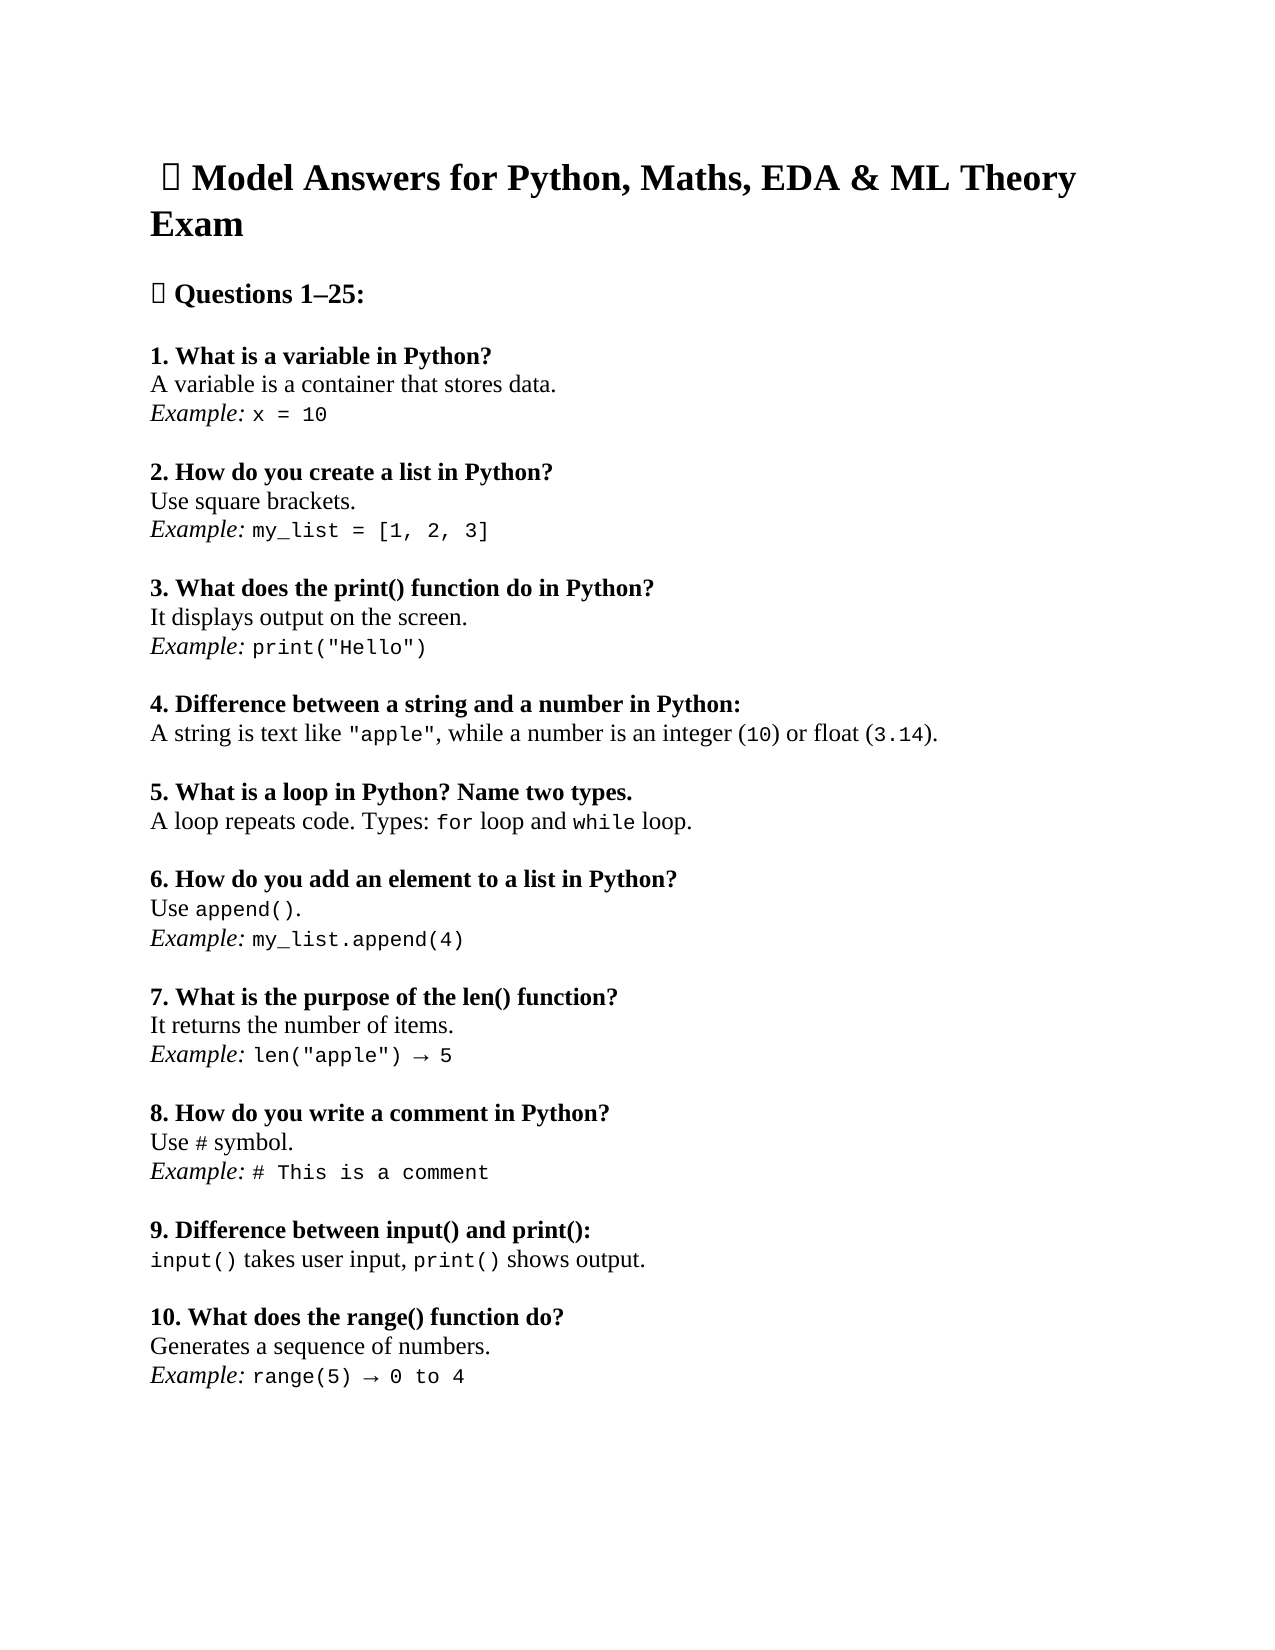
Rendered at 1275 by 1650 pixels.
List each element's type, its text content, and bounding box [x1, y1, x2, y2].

text 🔹 Questions 1–25: [150, 273, 1125, 312]
text 10. What does the range() function do? Generates a sequence of numbers. Example: range(5) → 0 to 4 [150, 1302, 1125, 1389]
text 7. What is the purpose of the len() function? It returns the number of items. Example: len("apple") → 5 [150, 982, 1125, 1069]
text 6. How do you add an element to a list in Python? Use append(). Example: my_list.append(4) [150, 864, 1125, 952]
text 5. What is a loop in Python? Name two types. A loop repeats code. Types: for loop and while loop. [150, 777, 1125, 835]
text 3. What does the print() function do in Python? It displays output on the screen. Example: print("Hello") [150, 573, 1125, 660]
text 9. Difference between input() and print(): input() takes user input, print() shows output. [150, 1215, 1125, 1273]
text 4. Difference between a string and a number in Python: A string is text like "apple", while a number is an integer (10) or float (3.14). [150, 689, 1125, 748]
text 2. How do you create a list in Python? Use square brackets. Example: my_list = [1, 2, 3] [150, 457, 1125, 544]
text 1. What is a variable in Python? A variable is a container that stores data. Example: x = 10 [150, 341, 1125, 428]
text ✅ Model Answers for Python, Maths, EDA & ML Theory Exam [150, 150, 1125, 244]
text 8. How do you write a comment in Python? Use # symbol. Example: # This is a comment [150, 1098, 1125, 1186]
